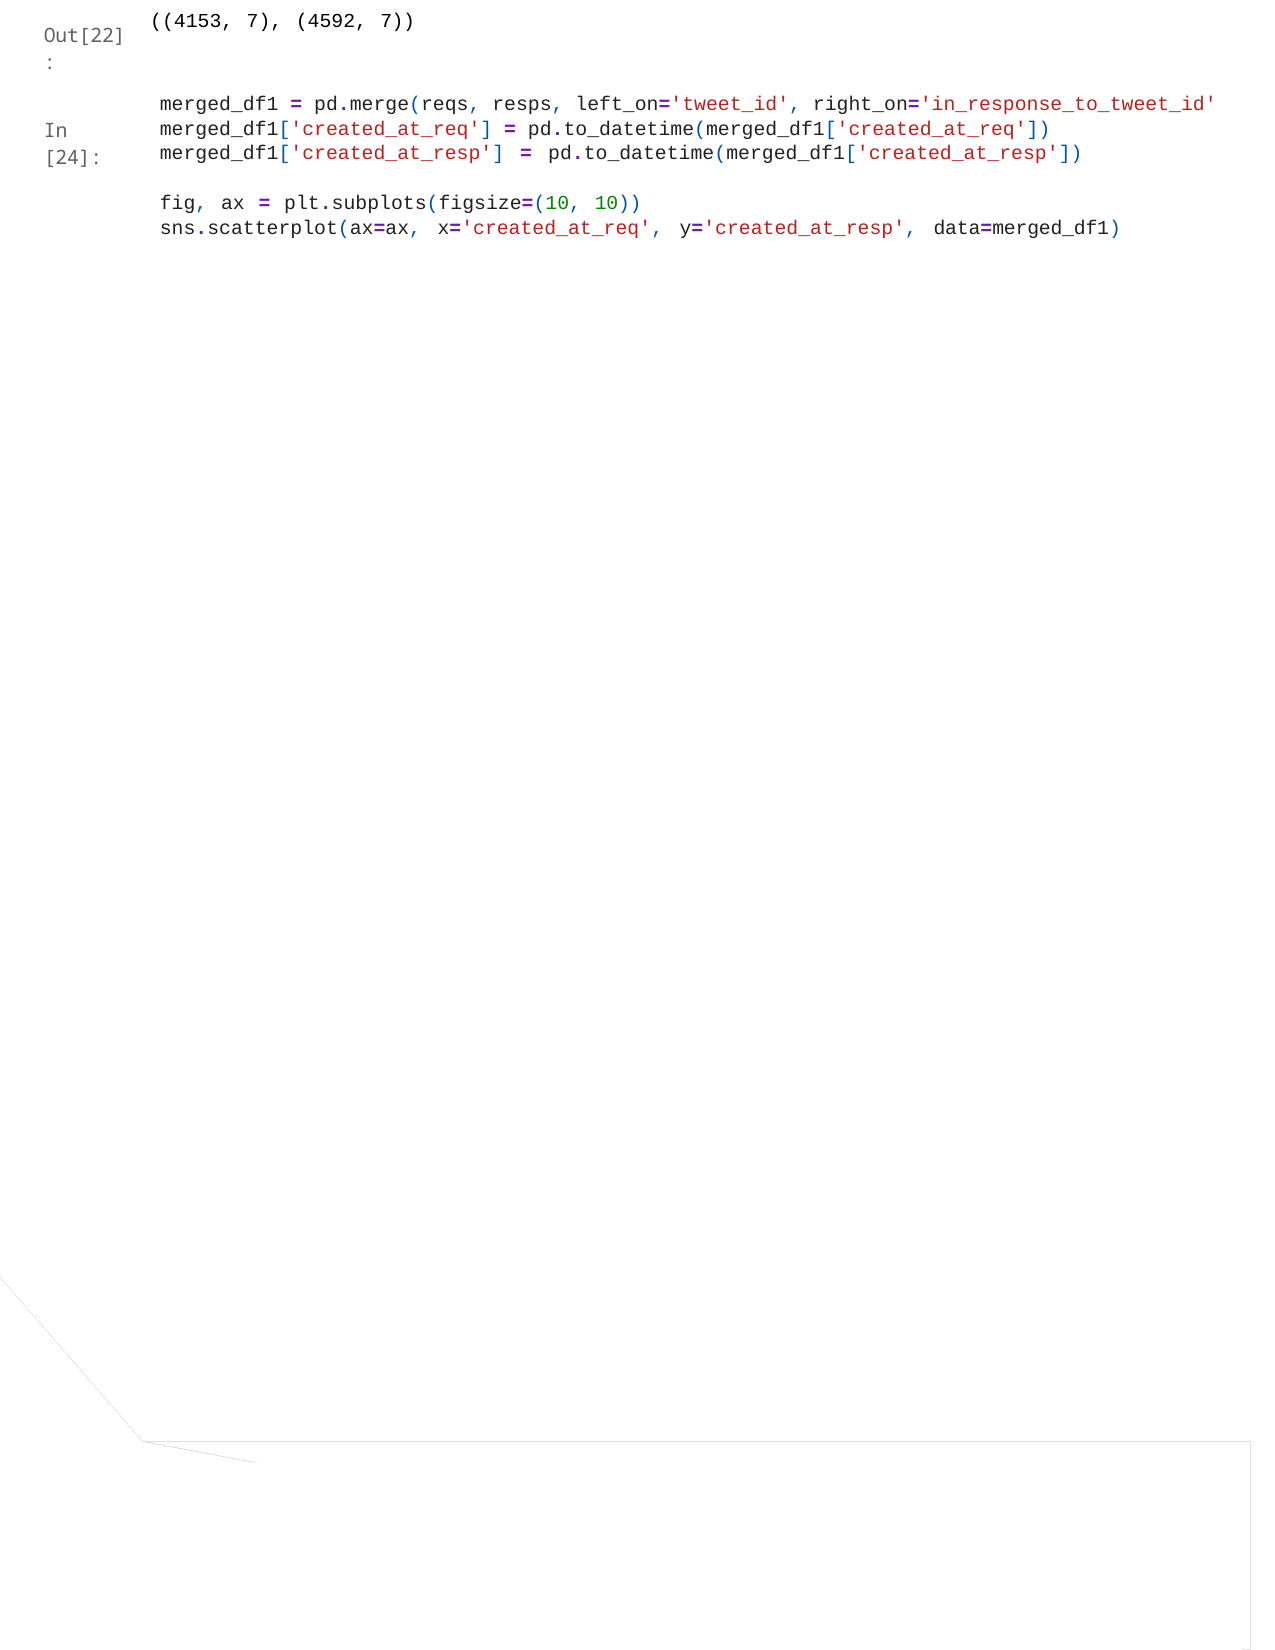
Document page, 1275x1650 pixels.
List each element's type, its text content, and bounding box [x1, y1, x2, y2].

text merged_df1 = pd.merge(reqs, resps, left_on='tweet_id', right_on='in_response_to_tweet_id' merged_df1['created_at_req'] = pd.to_datetime(merged_df1['created_at_req']) merged_df1['created_at_resp'] = pd.to_datetime(merged_df1['created_at_resp']) [159, 94, 1262, 166]
text sns.scatterplot(ax=ax, x='created_at_req', y='created_at_resp', data=merged_df1) [159, 218, 1262, 240]
text ((4153, 7), (4592, 7)) [150, 11, 1262, 33]
text fig, ax = plt.subplots(figsize=(10, 10)) [159, 193, 1262, 215]
text In [24]: [43, 117, 133, 171]
text Out[22]: [43, 21, 133, 75]
